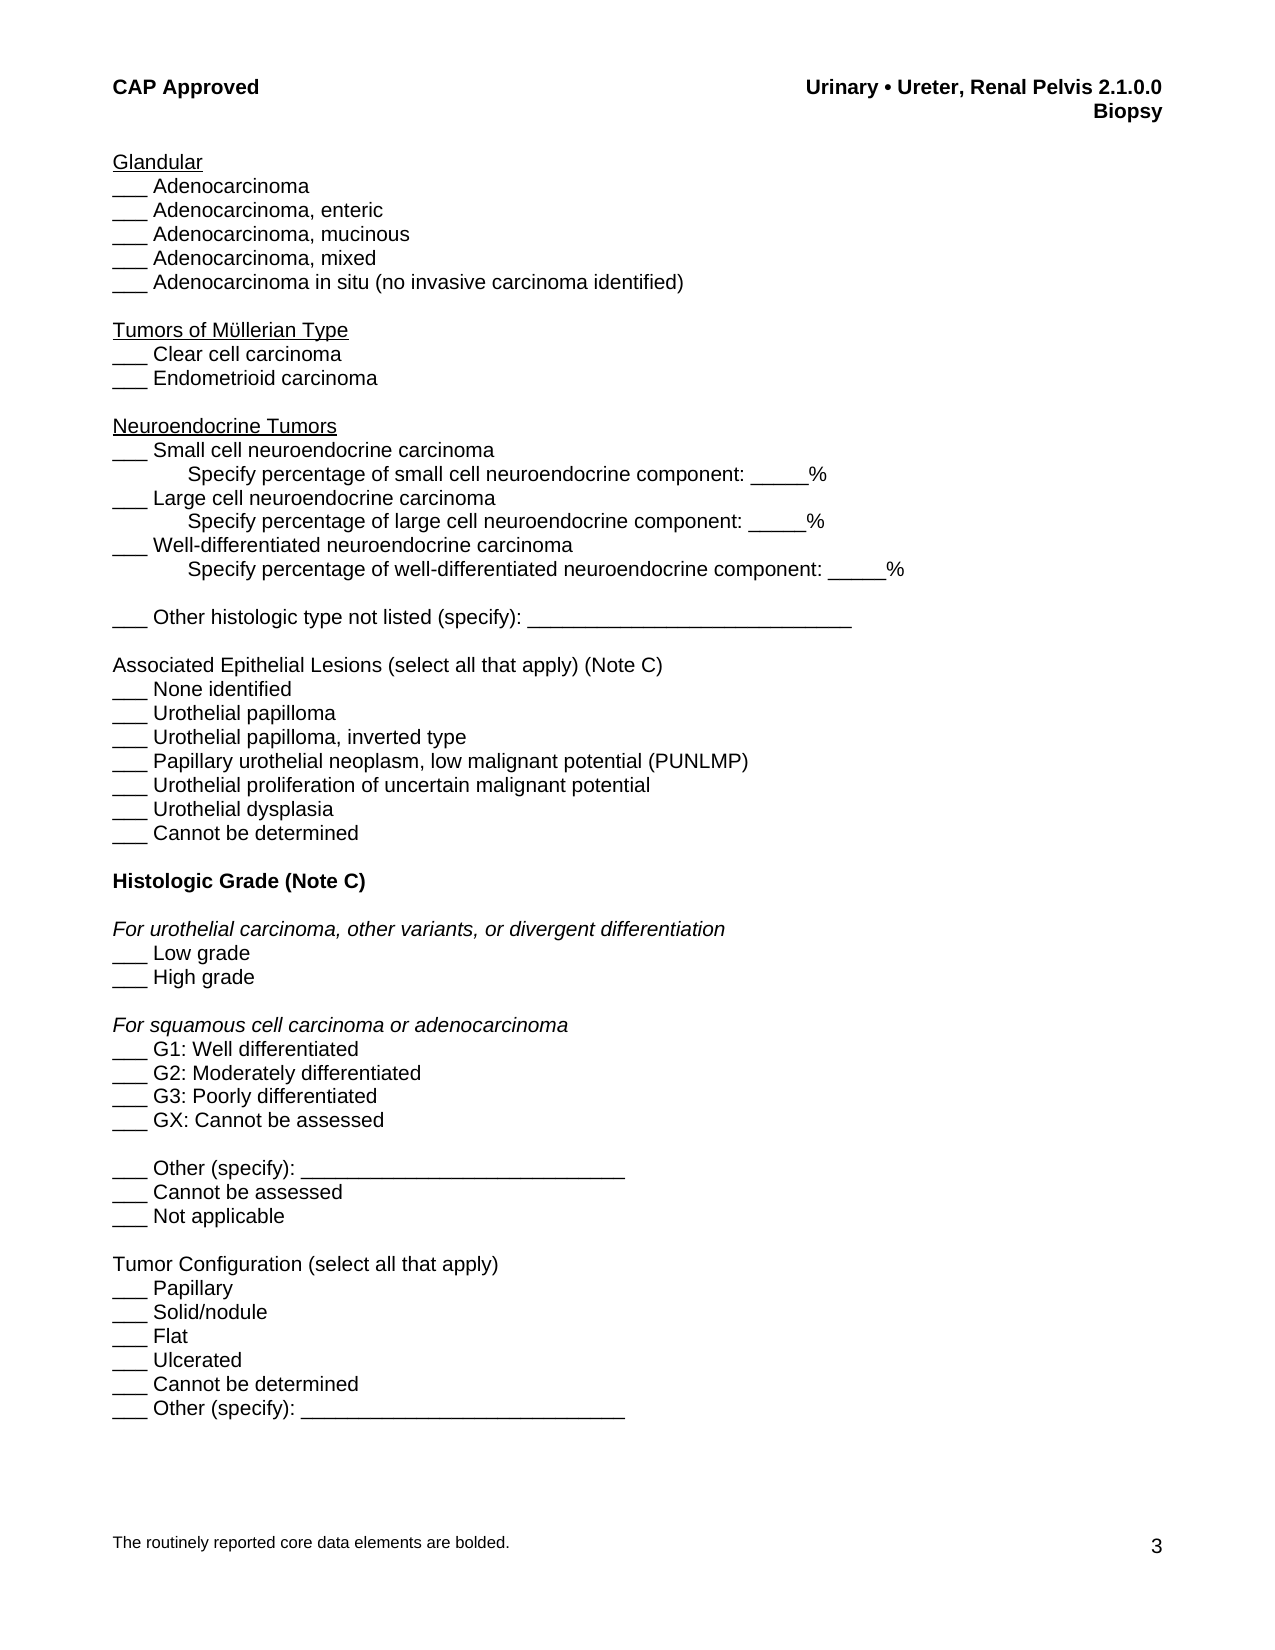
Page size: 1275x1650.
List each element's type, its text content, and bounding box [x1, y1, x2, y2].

subtitle Histologic Grade (Note C) [112, 869, 1162, 893]
text Specify percentage of small cell neuroendocrine component: _____% [112, 461, 1162, 485]
text ___ Large cell neuroendocrine carcinoma [112, 485, 1162, 509]
text Neuroendocrine Tumors [112, 413, 1162, 437]
text ___ Adenocarcinoma, mucinous [112, 222, 1162, 246]
text Glandular [112, 150, 1162, 174]
text ___ Clear cell carcinoma [112, 342, 1162, 366]
text ___ Cannot be determined [112, 1372, 1162, 1396]
text ___ Solid/nodule [112, 1300, 1162, 1324]
text For urothelial carcinoma, other variants, or divergent differentiation [112, 917, 1162, 941]
text ___ Well-differentiated neuroendocrine carcinoma [112, 533, 1162, 557]
text ___ Other histologic type not listed (specify): ____________________________ [112, 605, 1162, 629]
subtitle Associated Epithelial Lesions (select all that apply) (Note C) [112, 653, 1162, 677]
text ___ Flat [112, 1324, 1162, 1348]
text ___ Urothelial papilloma [112, 701, 1162, 725]
text ___ Adenocarcinoma [112, 174, 1162, 198]
text ___ Cannot be determined [112, 821, 1162, 845]
text ___ Other (specify): ____________________________ [112, 1396, 1162, 1420]
text ___ Low grade [112, 941, 1162, 964]
text Specify percentage of well-differentiated neuroendocrine component: _____% [112, 557, 1162, 581]
text ___ Adenocarcinoma, enteric [112, 198, 1162, 222]
text ___ G1: Well differentiated [112, 1036, 1162, 1060]
text ___ Other (specify): ____________________________ [112, 1156, 1162, 1180]
text Specify percentage of large cell neuroendocrine component: _____% [112, 509, 1162, 533]
text For squamous cell carcinoma or adenocarcinoma [112, 1012, 1162, 1036]
text Tumors of Mϋllerian Type [112, 318, 1162, 342]
text ___ None identified [112, 677, 1162, 701]
text ___ High grade [112, 964, 1162, 988]
text ___ Urothelial papilloma, inverted type [112, 725, 1162, 749]
text ___ G2: Moderately differentiated [112, 1060, 1162, 1084]
text ___ Adenocarcinoma, mixed [112, 246, 1162, 270]
text ___ Endometrioid carcinoma [112, 366, 1162, 389]
text ___ Adenocarcinoma in situ (no invasive carcinoma identified) [112, 270, 1162, 294]
text ___ Papillary [112, 1276, 1162, 1300]
text ___ G3: Poorly differentiated [112, 1084, 1162, 1108]
text ___ Cannot be assessed [112, 1180, 1162, 1204]
text ___ Not applicable [112, 1204, 1162, 1228]
text ___ Small cell neuroendocrine carcinoma [112, 437, 1162, 461]
text ___ Urothelial dysplasia [112, 797, 1162, 821]
text ___ Urothelial proliferation of uncertain malignant potential [112, 773, 1162, 797]
text ___ GX: Cannot be assessed [112, 1108, 1162, 1132]
text ___ Ulcerated [112, 1348, 1162, 1372]
subtitle Tumor Configuration (select all that apply) [112, 1252, 1162, 1276]
text ___ Papillary urothelial neoplasm, low malignant potential (PUNLMP) [112, 749, 1162, 773]
